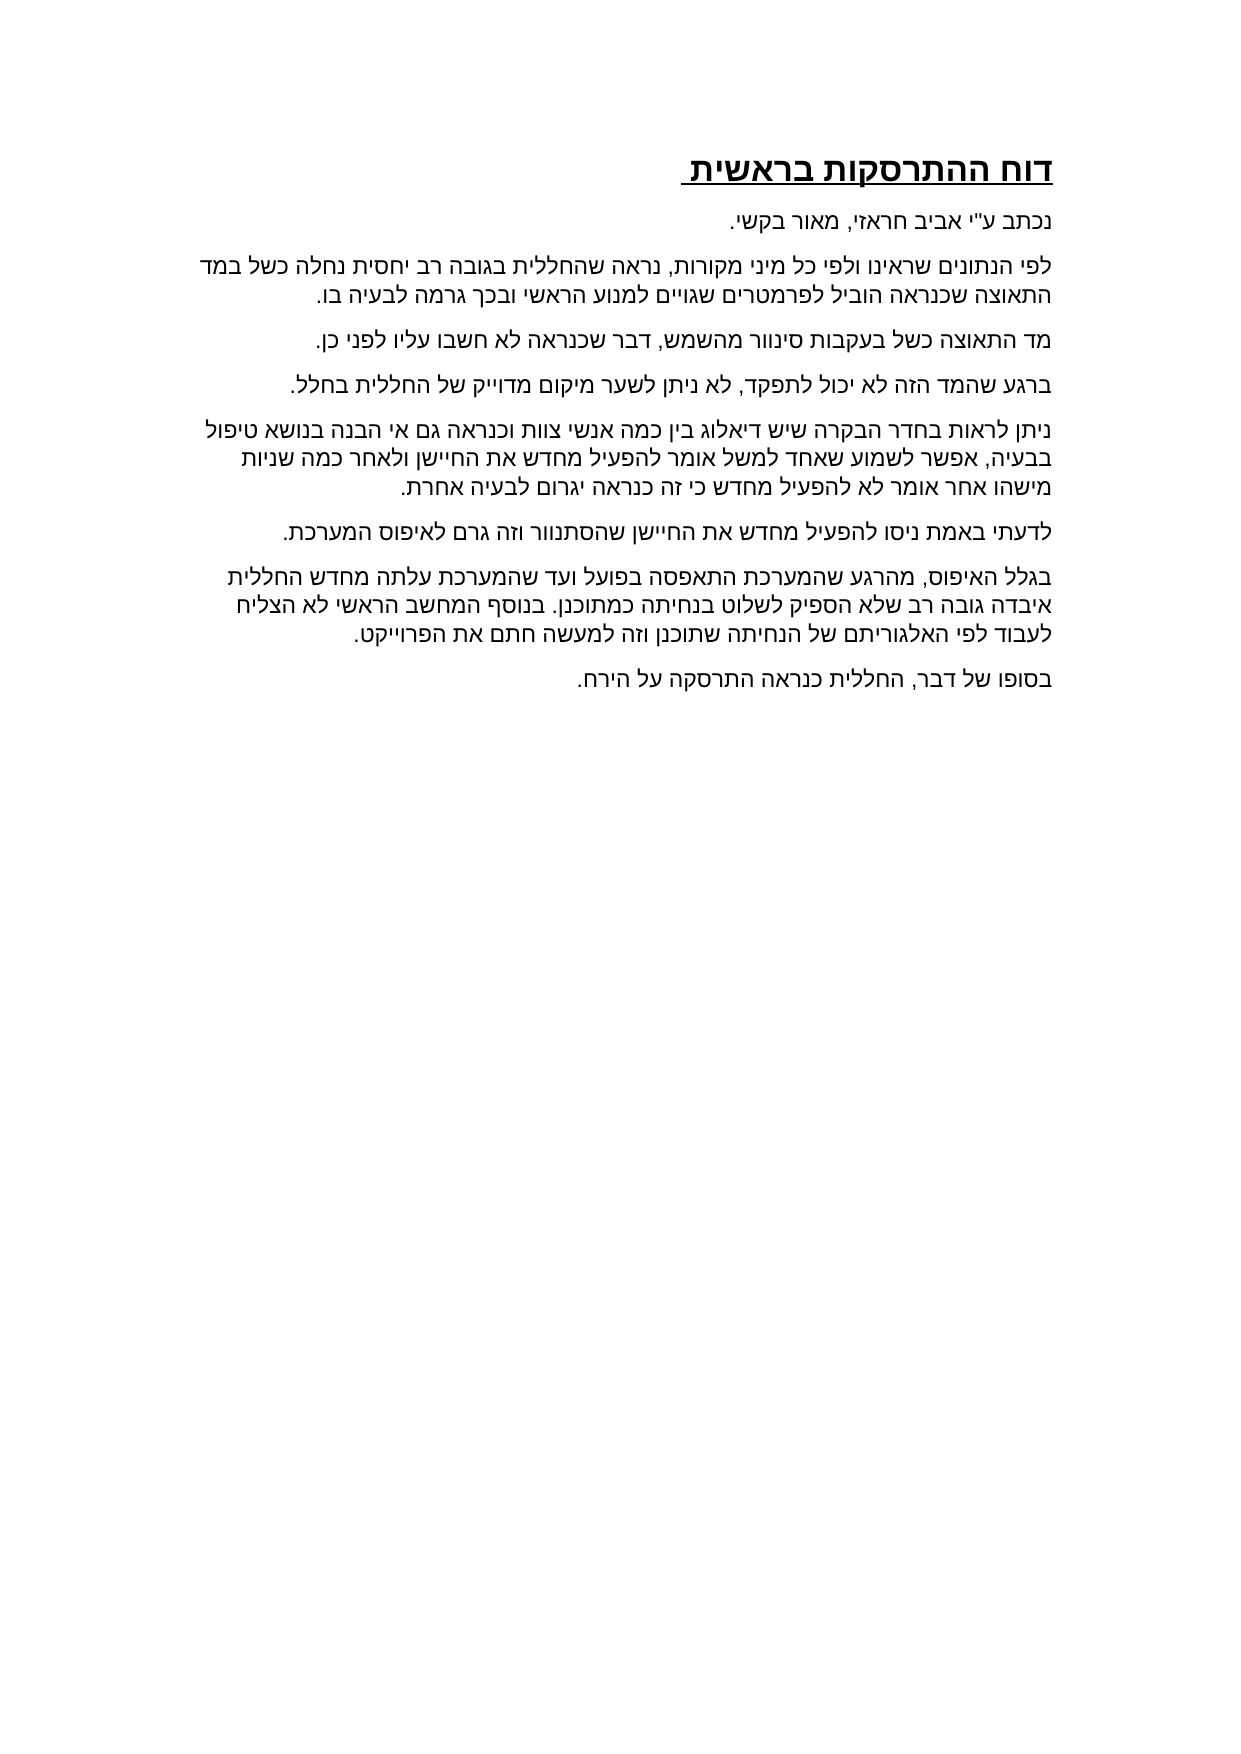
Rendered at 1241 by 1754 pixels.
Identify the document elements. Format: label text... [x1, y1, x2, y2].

text נכתב ע"י אביב חראזי, מאור בקשי. [187, 208, 1053, 234]
text בגלל האיפוס, מהרגע שהמערכת התאפסה בפועל ועד שהמערכת עלתה מחדש החללית איבדה גובה רב שלא הספיק לשלוט בנחיתה כמתוכנן. בנוסף המחשב הראשי לא הצליח לעבוד לפי האלגוריתם של הנחיתה שתוכנן וזה למעשה חתם את הפרוייקט. [187, 564, 1053, 647]
text מד התאוצה כשל בעקבות סינוור מהשמש, דבר שכנראה לא חשבו עליו לפני כן. [187, 327, 1053, 353]
text לפי הנתונים שראינו ולפי כל מיני מקורות, נראה שהחללית בגובה רב יחסית נחלה כשל במד התאוצה שכנראה הוביל לפרמטרים שגויים למנוע הראשי ובכך גרמה לבעיה בו. [187, 253, 1053, 308]
text ברגע שהמד הזה לא יכול לתפקד, לא ניתן לשער מיקום מדוייק של החללית בחלל. [187, 372, 1053, 398]
text בסופו של דבר, החללית כנראה התרסקה על הירח. [187, 666, 1053, 692]
text דוח ההתרסקות בראשית [187, 150, 1053, 188]
text לדעתי באמת ניסו להפעיל מחדש את החיישן שהסתנוור וזה גרם לאיפוס המערכת. [187, 519, 1053, 545]
text ניתן לראות בחדר הבקרה שיש דיאלוג בין כמה אנשי צוות וכנראה גם אי הבנה בנושא טיפול בבעיה, אפשר לשמוע שאחד למשל אומר להפעיל מחדש את החיישן ולאחר כמה שניות מישהו אחר אומר לא להפעיל מחדש כי זה כנראה יגרום לבעיה אחרת. [187, 417, 1053, 500]
